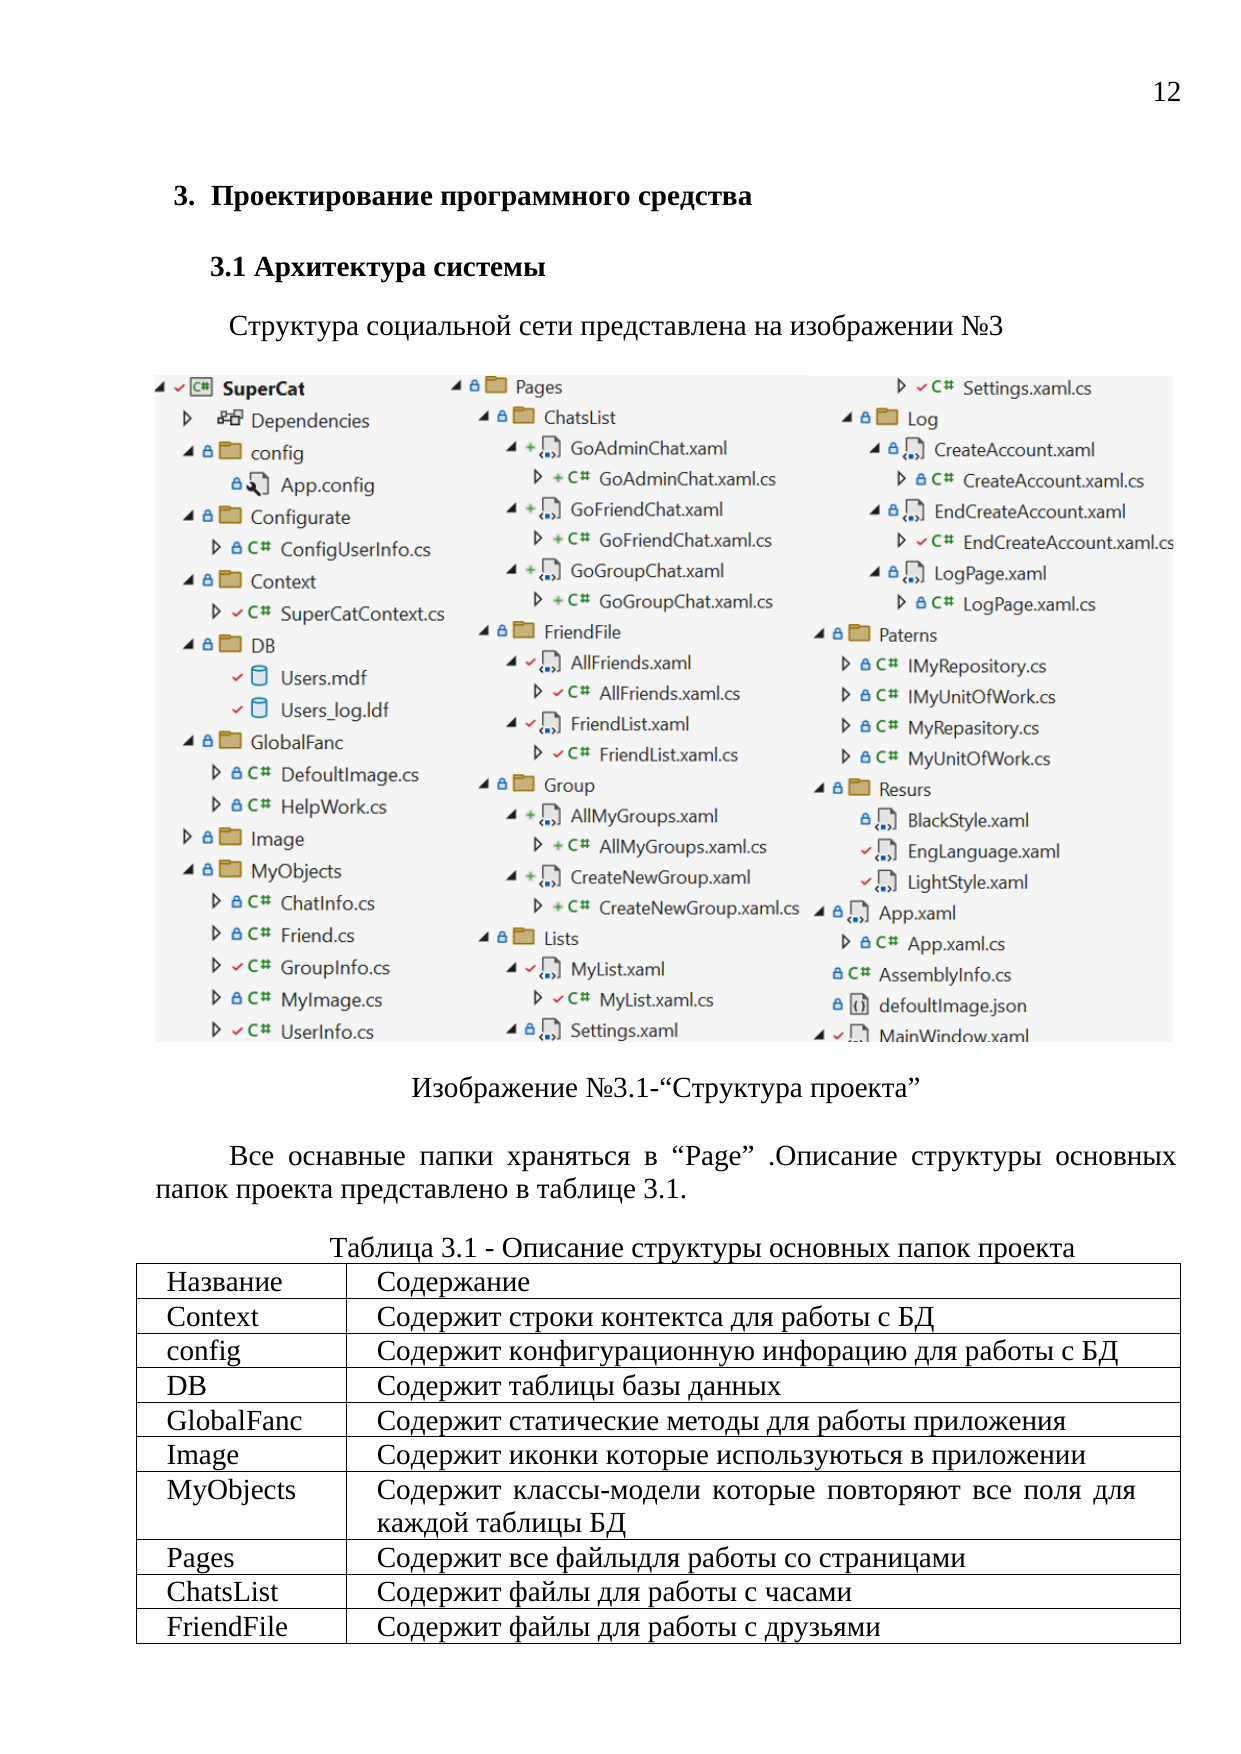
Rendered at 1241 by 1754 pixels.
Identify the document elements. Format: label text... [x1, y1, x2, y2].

table_cell Содержит иконки которые используються в приложении [347, 1437, 1180, 1471]
table_cell config [137, 1334, 346, 1367]
table_cell Содержит классы-модели которые повторяют все поля для каждой таблицы БД [347, 1472, 1180, 1539]
table_cell Содержит файлы для работы с часами [347, 1575, 1180, 1608]
table_cell ChatsList [137, 1575, 346, 1608]
list Проектирование программного средства [173, 178, 1176, 212]
table_cell Содержит файлы для работы с друзьями [347, 1609, 1180, 1643]
table_cell DB [137, 1368, 346, 1402]
table_header Содержание [347, 1264, 1180, 1298]
table_cell Pages [137, 1540, 346, 1573]
text Таблица 3.1 - Описание структуры основных папок проекта [154, 1230, 1176, 1263]
table_cell Image [137, 1437, 346, 1471]
table_cell MyObjects [137, 1472, 346, 1539]
text Все оснавные папки храняться в “Page” .Описание структуры основных папок проекта представлено в таблице 3.1. [155, 1138, 1177, 1205]
table_header Название [137, 1264, 346, 1298]
table_cell Содержит все файлыдля работы со страницами [347, 1540, 1180, 1573]
picture [154, 375, 1174, 1042]
table_cell Содержит статические методы для работы приложения [347, 1403, 1180, 1436]
text Структура социальной сети представлена на изображении №3 [154, 308, 1176, 342]
text Изображение №3.1-“Структура проекта” [155, 1071, 1176, 1104]
table_cell FriendFile [137, 1609, 346, 1643]
table_cell Context [137, 1299, 346, 1332]
table_cell Содержит таблицы базы данных [347, 1368, 1180, 1402]
text 3.1 Архитектура системы [210, 249, 1176, 283]
table_cell Содержит конфигурационную инфорацию для работы с БД [347, 1334, 1180, 1367]
table_cell GlobalFanc [137, 1403, 346, 1436]
table_cell Содержит строки контектса для работы с БД [347, 1299, 1180, 1332]
